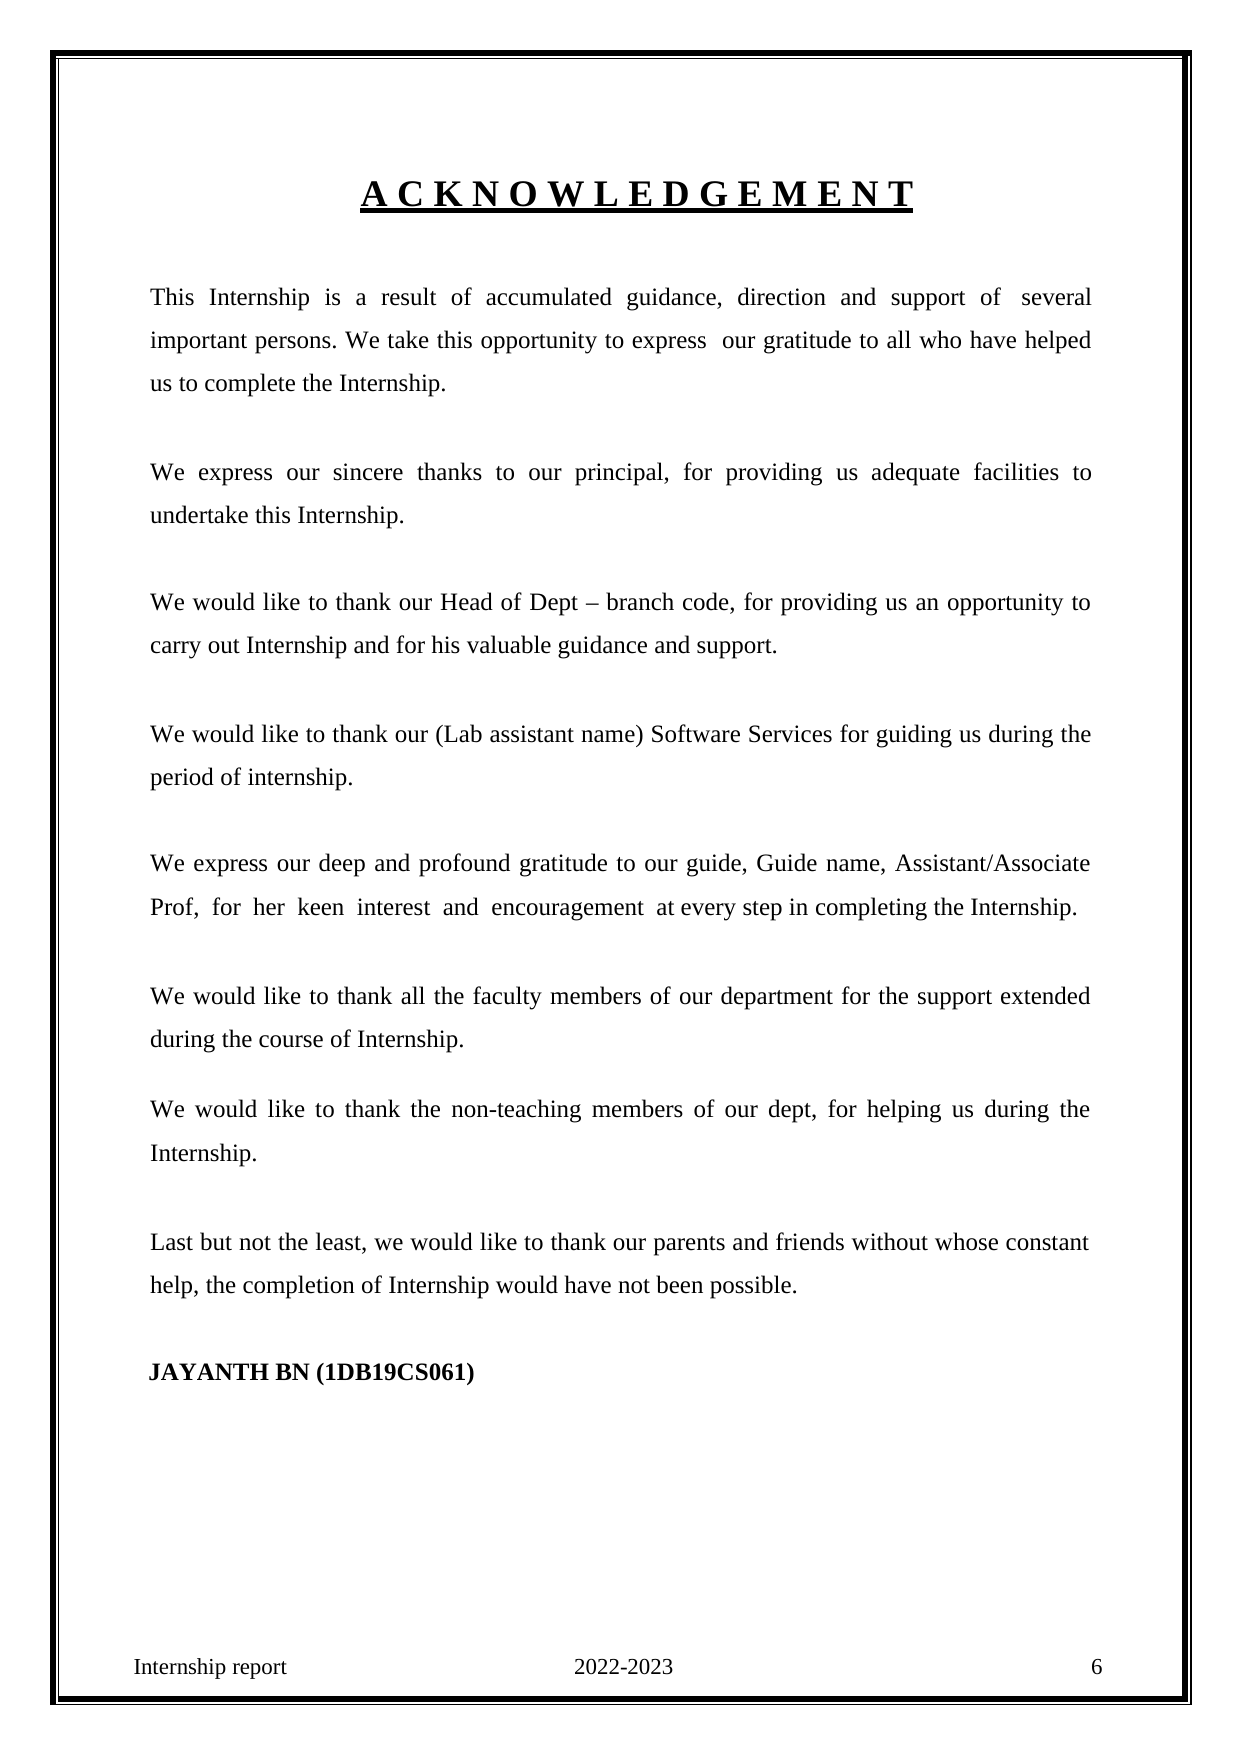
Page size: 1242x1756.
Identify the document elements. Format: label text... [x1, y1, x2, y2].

text We would like to thank our (Lab assistant name) Software Services for guiding us during the period of internship. [150, 719, 1092, 791]
text We express our deep and profound gratitude to our guide, Guide name, Assistant/Associate Prof, for her keen interest and encouragement at every step in completing the Internship. [150, 848, 1092, 920]
text We would like to thank the non-teaching members of our dept, for helping us during the Internship. [150, 1094, 1092, 1166]
text We express our sincere thanks to our principal, for providing us adequate facilities to undertake this Internship. [150, 457, 1092, 529]
text This Internship is a result of accumulated guidance, direction and support of several important persons. We take this opportunity to express our gratitude to all who have helped us to complete the Internship. [150, 282, 1092, 397]
text We would like to thank our Head of Dept – branch code, for providing us an opportunity to carry out Internship and for his valuable guidance and support. [150, 587, 1092, 658]
subtitle A C K N O W L E D G E M E N T [119, 171, 1154, 214]
text We would like to thank all the faculty members of our department for the support extended during the course of Internship. [150, 981, 1092, 1053]
text Last but not the least, we would like to thank our parents and friends without whose constant help, the completion of Internship would have not been possible. [150, 1227, 1091, 1299]
text JAYANTH BN (1DB19CS061) [148, 1357, 1162, 1385]
